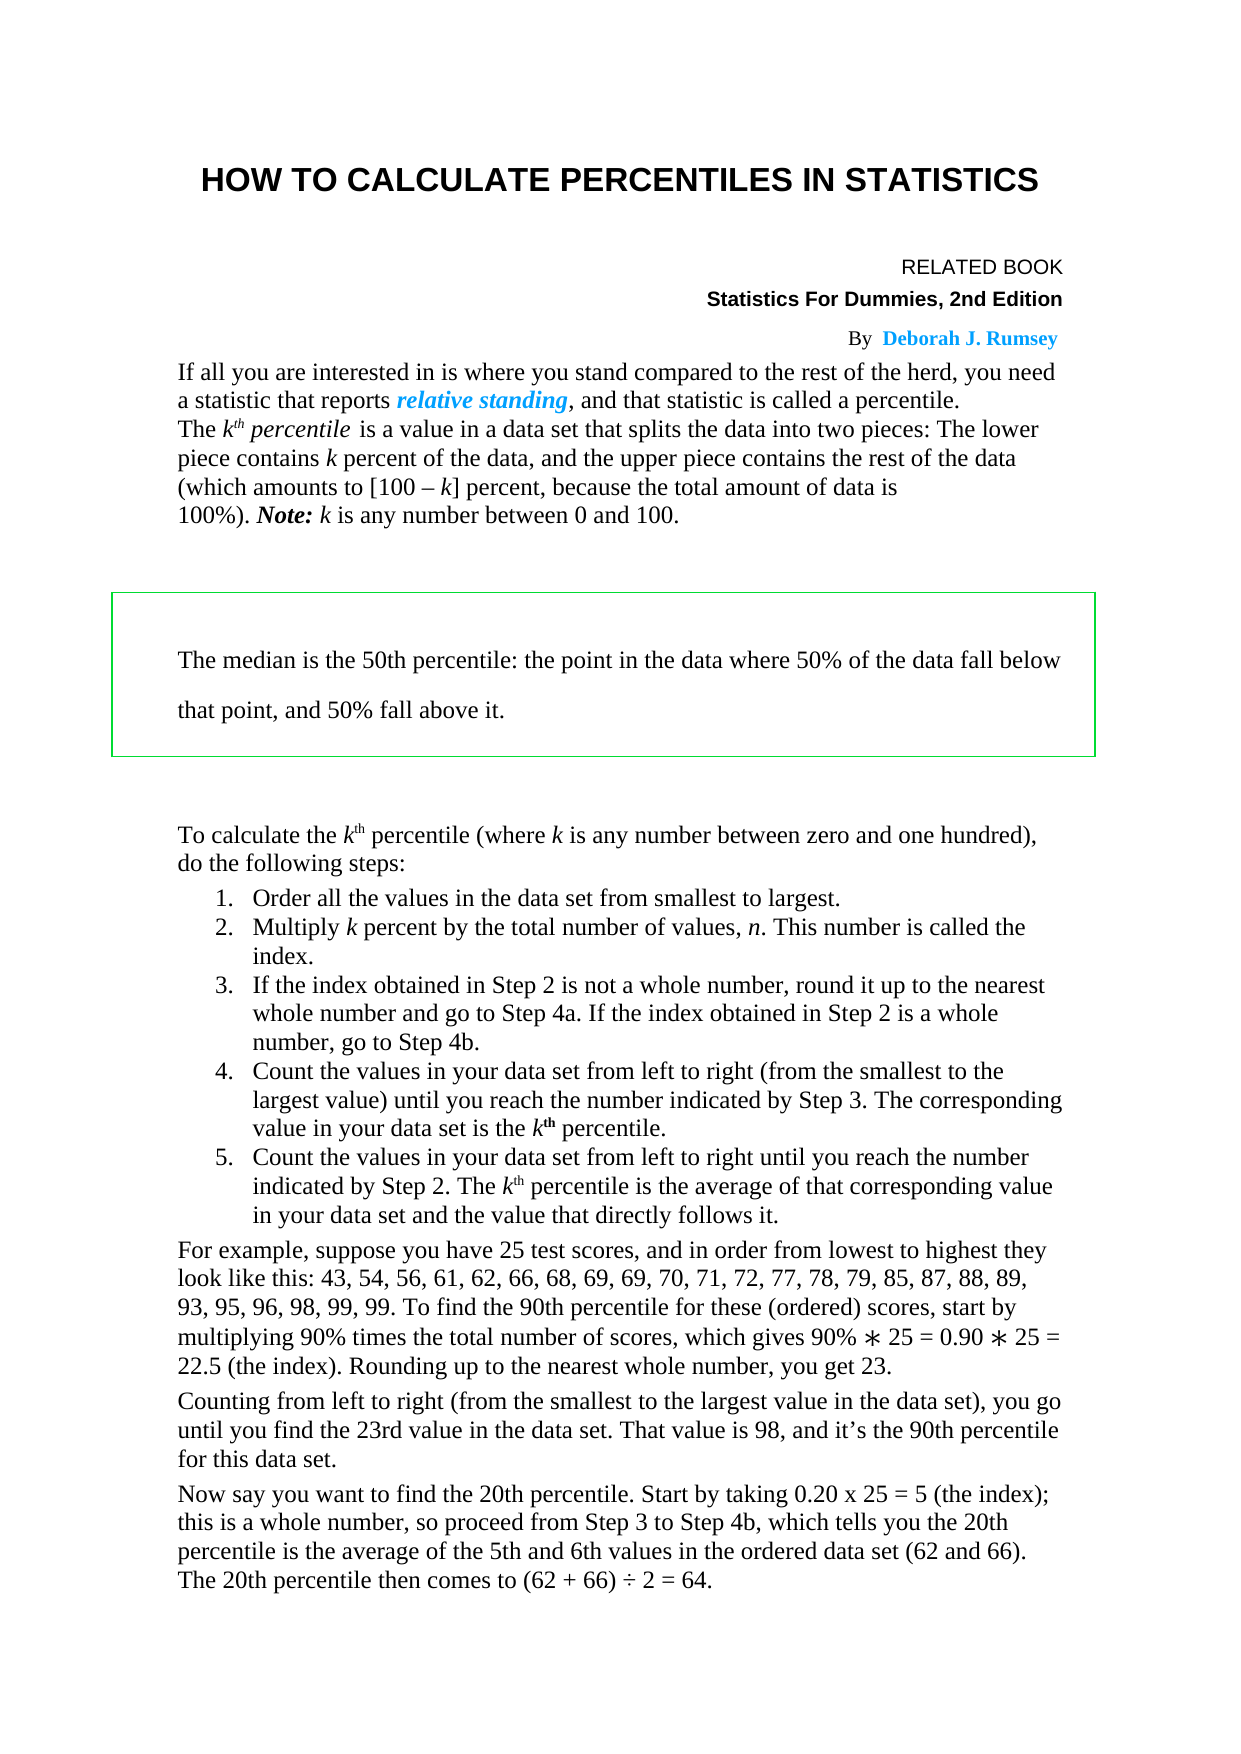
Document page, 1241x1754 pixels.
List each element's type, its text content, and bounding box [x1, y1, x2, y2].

list Order all the values in the data set from smallest to largest. [215, 883, 1063, 912]
list If the index obtained in Step 2 is not a whole number, round it up to the nearest whole number and go to Step 4a. If the index obtained in Step 2 is a whole number, go to Step 4b. [215, 970, 1063, 1056]
text By Deborah J. Rumsey [177, 326, 1063, 350]
text The median is the 50th percentile: the point in the data where 50% of the data fall below that point, and 50% fall above it. [113, 593, 1094, 756]
text RELATED BOOK [177, 248, 1063, 279]
text For example, suppose you have 25 test scores, and in order from lowest to highest they look like this: 43, 54, 56, 61, 62, 66, 68, 69, 69, 70, 71, 72, 77, 78, 79, 85, 87, 88, 89, 93, 95, 96, 98, 99, 99. To find the 90th percentile for these (ordered) scores, start by multiplying 90% times the total number of scores, which gives 90% ∗ 25 = 0.90 ∗ 25 = 22.5 (the index). Rounding up to the nearest whole number, you get 23. [177, 1235, 1063, 1380]
text Statistics For Dummies, 2nd Edition [177, 287, 1063, 311]
text To calculate the kth percentile (where k is any number between zero and one hundred), do the following steps: [177, 820, 1063, 877]
subtitle HOW TO CALCULATE PERCENTILES IN STATISTICS [177, 160, 1063, 198]
list Count the values in your data set from left to right until you reach the number indicated by Step 2. The kth percentile is the average of that corresponding value in your data set and the value that directly follows it. [215, 1142, 1063, 1228]
text If all you are interested in is where you stand compared to the rest of the herd, you need a statistic that reports relative standing, and that statistic is called a percentile. The kth percentile is a value in a data set that splits the data into two pieces: The lower piece contains k percent of the data, and the upper piece contains the rest of the data (which amounts to [100 – k] percent, because the total amount of data is 100%). Note: k is any number between 0 and 100. [177, 357, 1063, 529]
text Now say you want to find the 20th percentile. Start by taking 0.20 x 25 = 5 (the index); this is a whole number, so proceed from Step 3 to Step 4b, which tells you the 20th percentile is the average of the 5th and 6th values in the ordered data set (62 and 66). The 20th percentile then comes to (62 + 66) ÷ 2 = 64. [177, 1479, 1063, 1594]
text Counting from left to right (from the smallest to the largest value in the data set), you go until you find the 23rd value in the data set. That value is 98, and it’s the 90th percentile for this data set. [177, 1386, 1063, 1472]
list Count the values in your data set from left to right (from the smallest to the largest value) until you reach the number indicated by Step 3. The corresponding value in your data set is the kth percentile. [215, 1056, 1063, 1142]
list Multiply k percent by the total number of values, n. This number is called the index. [215, 912, 1063, 970]
